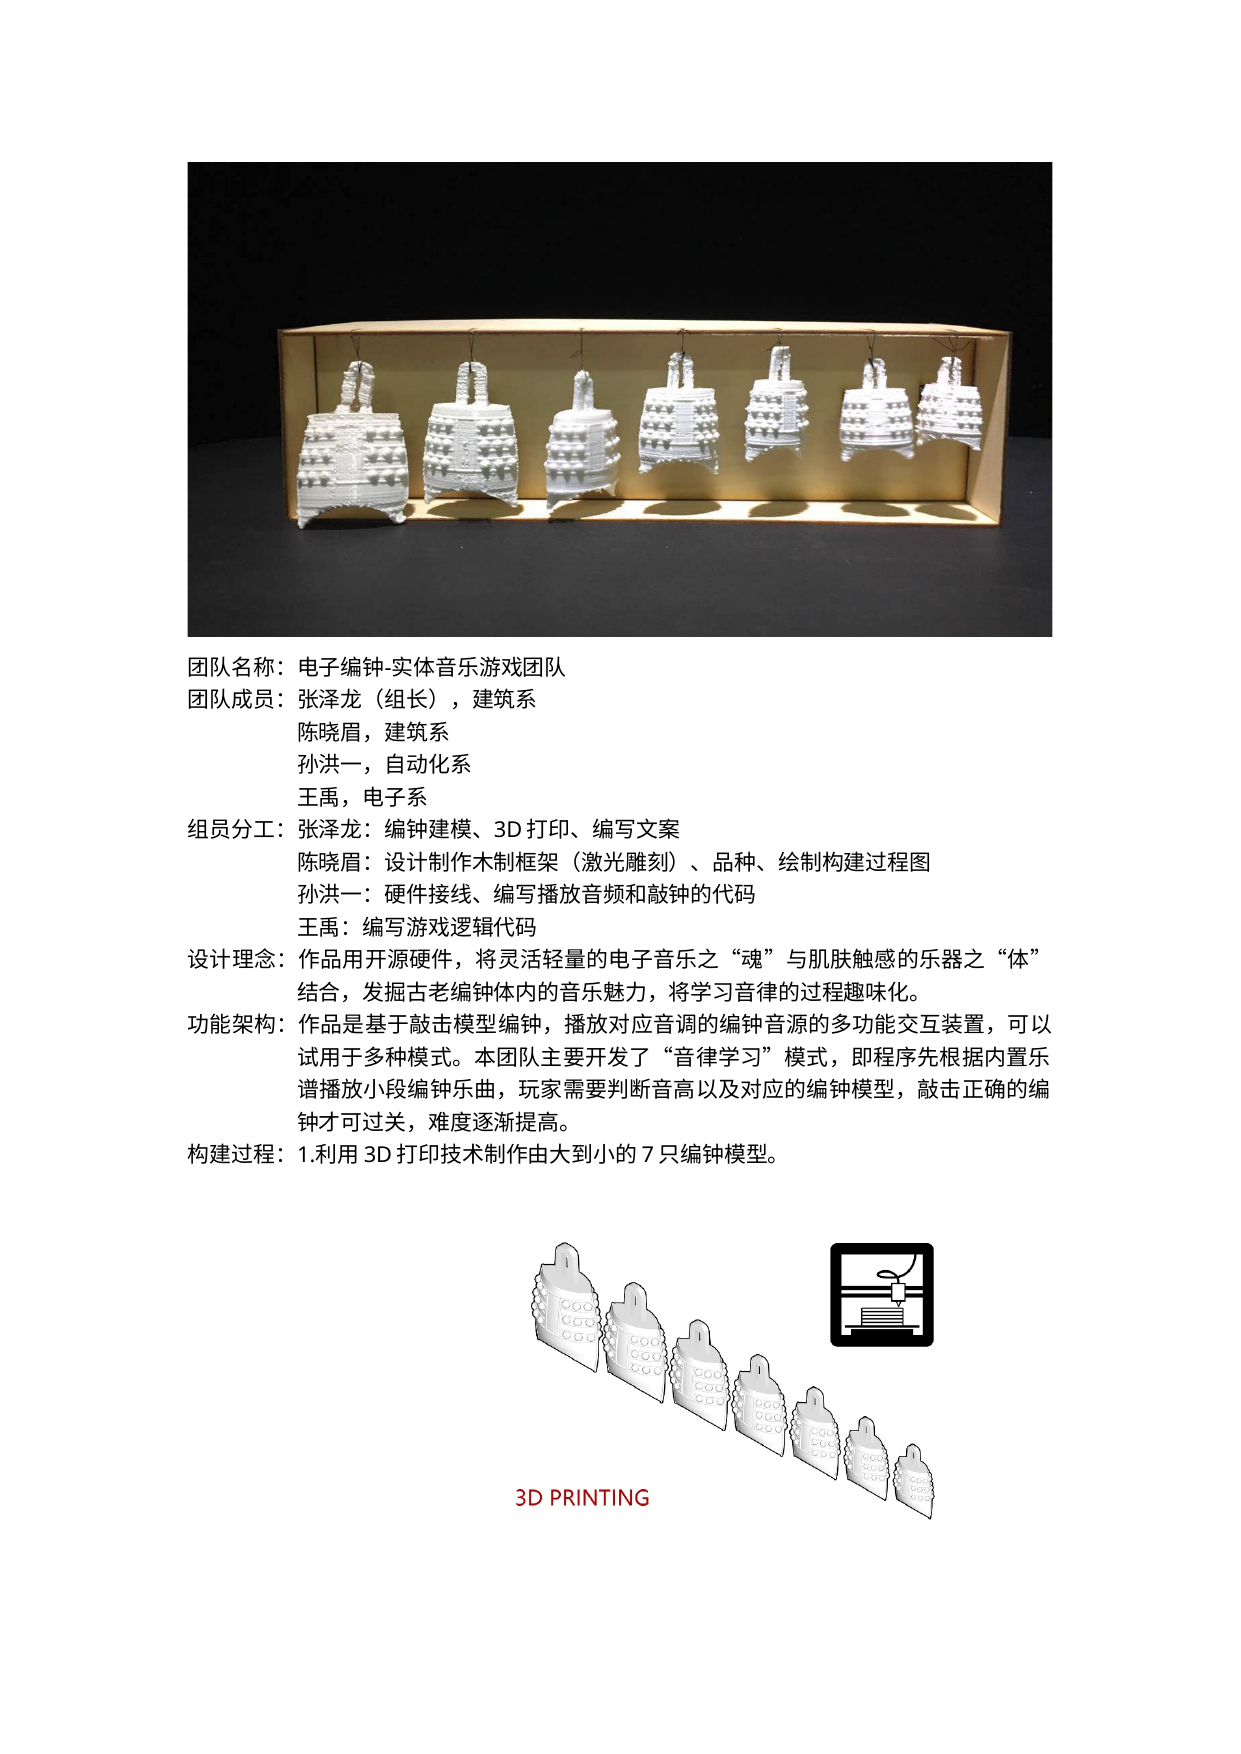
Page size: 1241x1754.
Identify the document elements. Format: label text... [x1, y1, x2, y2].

text 组员分工：张泽龙：编钟建模、3D打印、编写文案 陈晓眉：设计制作木制框架（激光雕刻）、品种、绘制构建过程图 孙洪一：硬件接线、编写播放音频和敲钟的代码 王禹：编写游戏逻辑代码 [187, 812, 1053, 942]
text 团队名称：电子编钟-实体音乐游戏团队 [187, 649, 1053, 682]
text 设计理念：作品用开源硬件，将灵活轻量的电子音乐之“魂”与肌肤触感的乐器之“体”结合，发掘古老编钟体内的音乐魅力，将学习音律的过程趣味化。 [187, 942, 1053, 1007]
picture [187, 162, 1053, 637]
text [187, 1137, 1053, 1592]
text 功能架构：作品是基于敲击模型编钟，播放对应音调的编钟音源的多功能交互装置，可以试用于多种模式。本团队主要开发了“音律学习”模式，即程序先根据内置乐谱播放小段编钟乐曲，玩家需要判断音高以及对应的编钟模型，敲击正确的编钟才可过关，难度逐渐提高。 [187, 1007, 1053, 1137]
text 团队成员：张泽龙（组长），建筑系 陈晓眉，建筑系 孙洪一，自动化系 王禹，电子系 [187, 682, 1053, 812]
picture [296, 1169, 1163, 1577]
